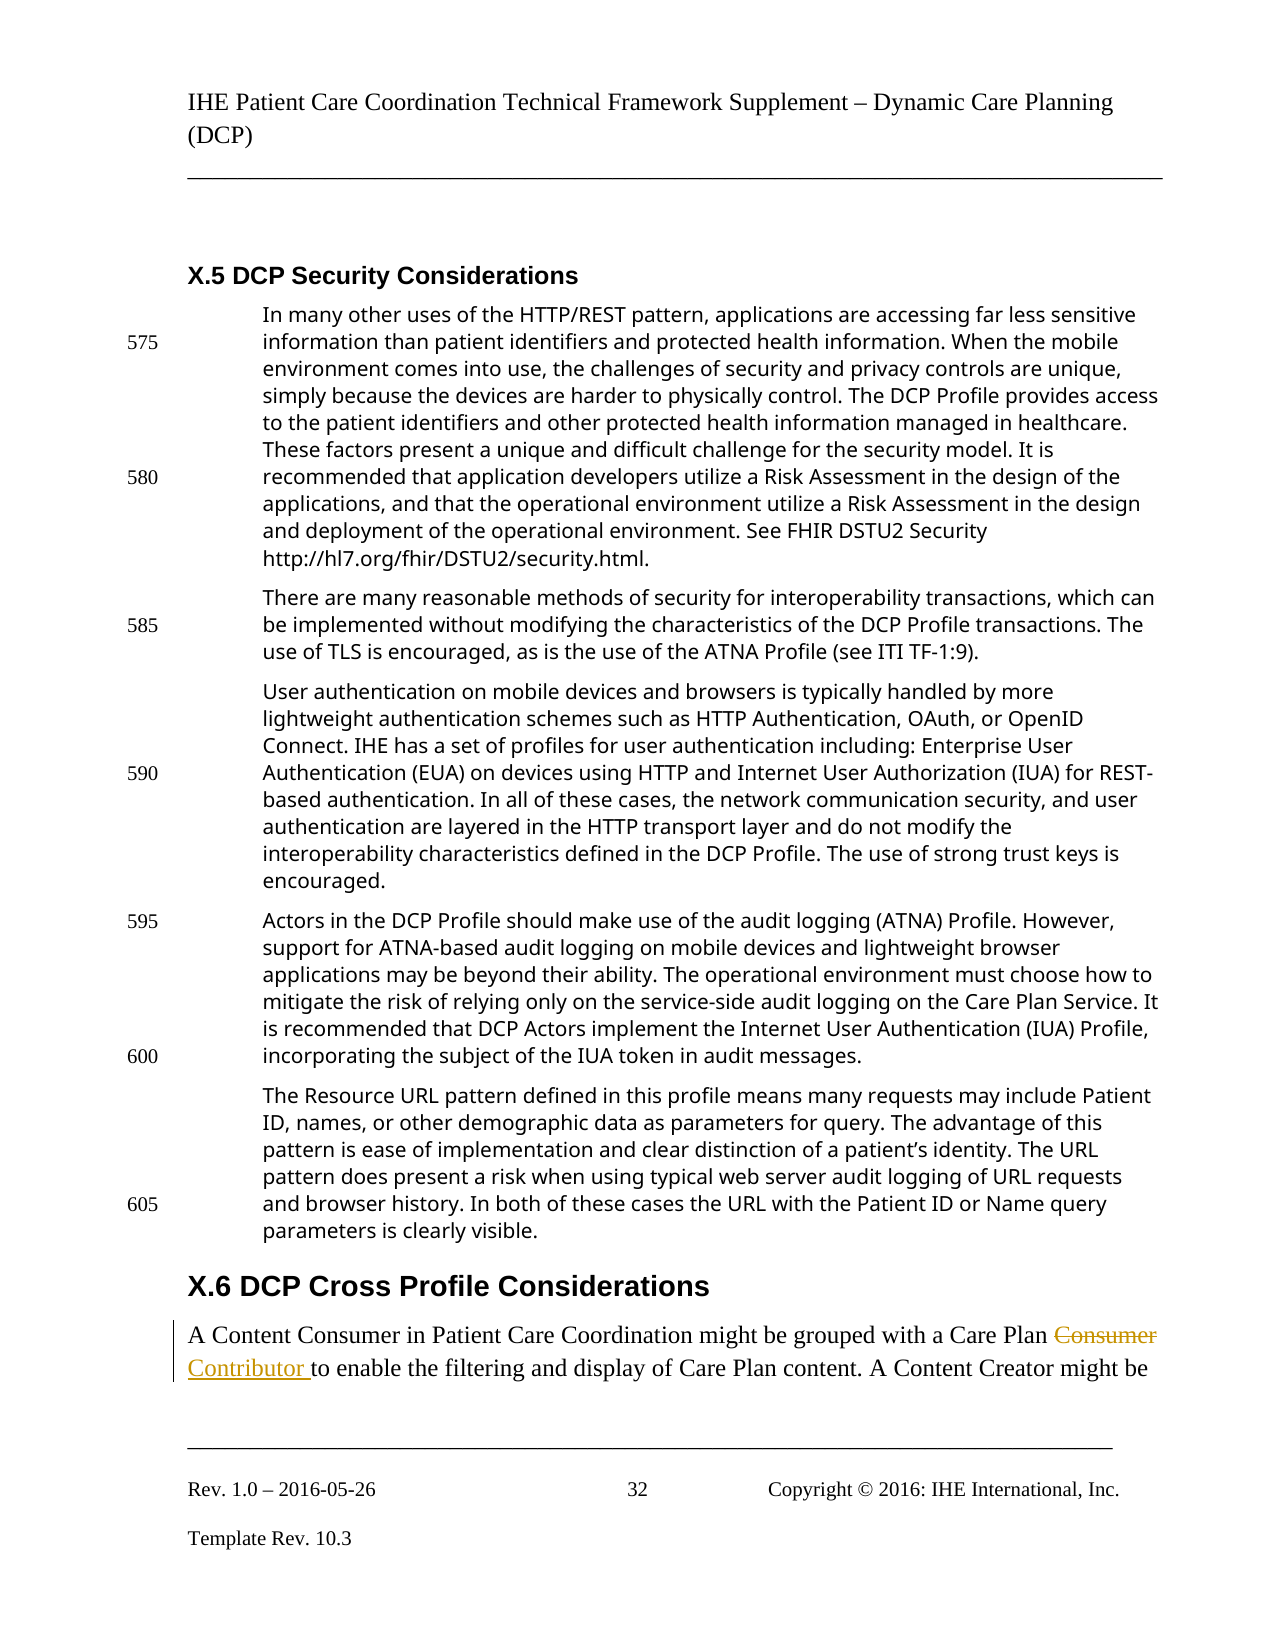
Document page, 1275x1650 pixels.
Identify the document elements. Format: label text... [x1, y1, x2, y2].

text Actors in the DCP Profile should make use of the audit logging (ATNA) Profile. However, support for ATNA-based audit logging on mobile devices and lightweight browser applications may be beyond their ability. The operational environment must choose how to mitigate the risk of relying only on the service-side audit logging on the Care Plan Service. It is recommended that DCP Actors implement the Internet User Authentication (IUA) Profile, incorporating the subject of the IUA token in audit messages. [262, 907, 1162, 1069]
subtitle X.6 DCP Cross Profile Considerations [187, 1269, 1162, 1303]
subtitle X.5 DCP Security Considerations [187, 261, 1162, 290]
text User authentication on mobile devices and browsers is typically handled by more lightweight authentication schemes such as HTTP Authentication, OAuth, or OpenID Connect. IHE has a set of profiles for user authentication including: Enterprise User Authentication (EUA) on devices using HTTP and Internet User Authorization (IUA) for REST-based authentication. In all of these cases, the network communication security, and user authentication are layered in the HTTP transport layer and do not modify the interoperability characteristics defined in the DCP Profile. The use of strong trust keys is encouraged. [262, 678, 1162, 894]
text The Resource URL pattern defined in this profile means many requests may include Patient ID, names, or other demographic data as parameters for query. The advantage of this pattern is ease of implementation and clear distinction of a patient’s identity. The URL pattern does present a risk when using typical web server audit logging of URL requests and browser history. In both of these cases the URL with the Patient ID or Name query parameters is clearly visible. [262, 1082, 1162, 1244]
text There are many reasonable methods of security for interoperability transactions, which can be implemented without modifying the characteristics of the DCP Profile transactions. The use of TLS is encouraged, as is the use of the ATNA Profile (see ITI TF-1:9). [262, 584, 1162, 665]
text In many other uses of the HTTP/REST pattern, applications are accessing far less sensitive information than patient identifiers and protected health information. When the mobile environment comes into use, the challenges of security and privacy controls are unique, simply because the devices are harder to physically control. The DCP Profile provides access to the patient identifiers and other protected health information managed in healthcare. These factors present a unique and difficult challenge for the security model. It is recommended that application developers utilize a Risk Assessment in the design of the applications, and that the operational environment utilize a Risk Assessment in the design and deployment of the operational environment. See FHIR DSTU2 Security http://hl7.org/fhir/DSTU2/security.html. [262, 301, 1162, 571]
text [187, 1320, 1162, 1382]
